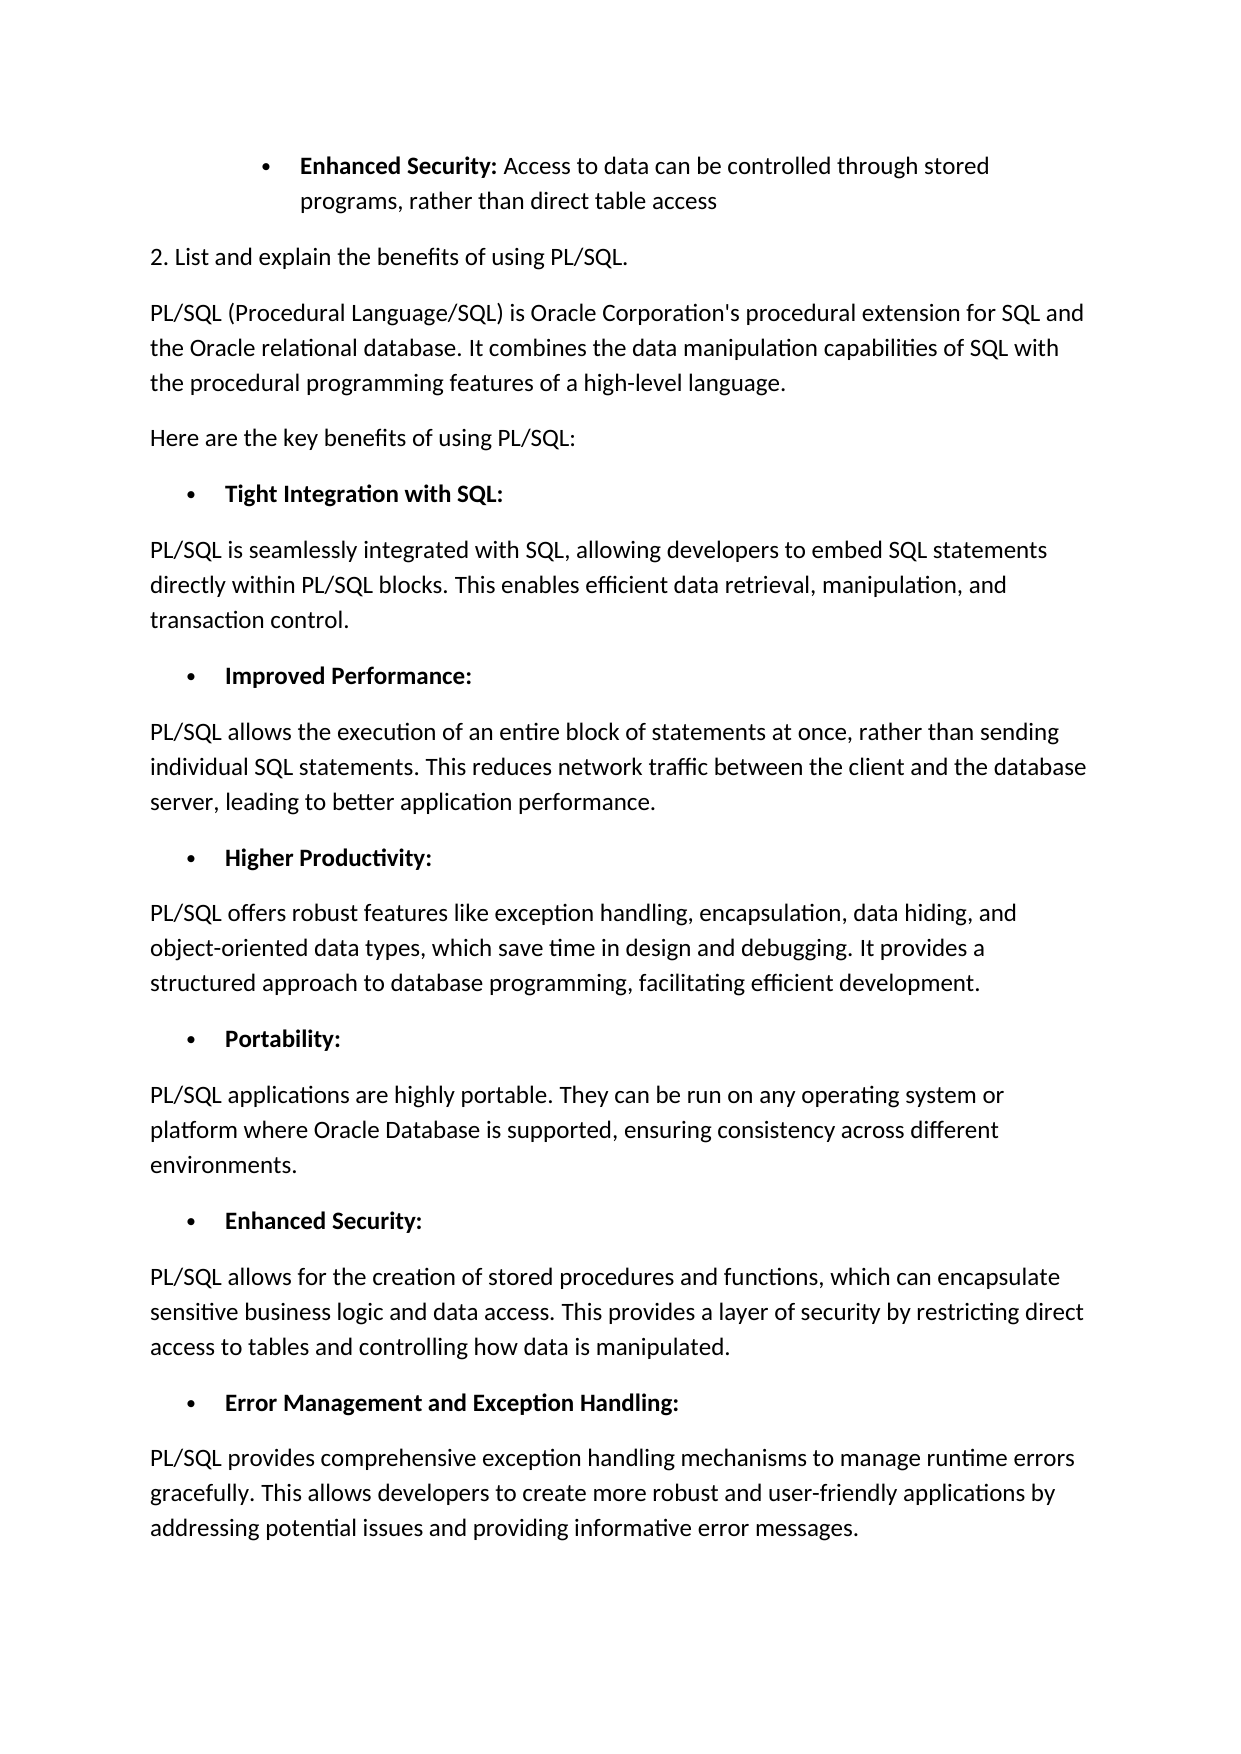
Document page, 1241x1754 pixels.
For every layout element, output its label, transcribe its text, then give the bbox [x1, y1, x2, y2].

list Portability: [187, 1023, 1090, 1054]
list Improved Performance: [187, 660, 1090, 691]
text 2. List and explain the benefits of using PL/SQL. [150, 241, 1090, 271]
list Higher Productivity: [187, 842, 1090, 872]
list Tight Integration with SQL: [187, 478, 1090, 509]
text PL/SQL allows the execution of an entire block of statements at once, rather than sending individual SQL statements. This reduces network traffic between the client and the database server, leading to better application performance. [150, 716, 1090, 816]
text PL/SQL applications are highly portable. They can be run on any operating system or platform where Oracle Database is supported, ensuring consistency across different environments. [150, 1079, 1090, 1180]
list Enhanced Security: [187, 1205, 1090, 1236]
list Error Management and Exception Handling: [187, 1387, 1090, 1417]
text PL/SQL allows for the creation of stored procedures and functions, which can encapsulate sensitive business logic and data access. This provides a layer of security by restricting direct access to tables and controlling how data is manipulated. [150, 1261, 1090, 1361]
list Enhanced Security: Access to data can be controlled through stored programs, rather than direct table access [262, 150, 1090, 216]
text PL/SQL is seamlessly integrated with SQL, allowing developers to embed SQL statements directly within PL/SQL blocks. This enables efficient data retrieval, manipulation, and transaction control. [150, 534, 1090, 635]
text PL/SQL provides comprehensive exception handling mechanisms to manage runtime errors gracefully. This allows developers to create more robust and user-friendly applications by addressing potential issues and providing informative error messages. [150, 1442, 1090, 1543]
text PL/SQL (Procedural Language/SQL) is Oracle Corporation's procedural extension for SQL and the Oracle relational database. It combines the data manipulation capabilities of SQL with the procedural programming features of a high-level language. [150, 297, 1090, 397]
text Here are the key benefits of using PL/SQL: [150, 422, 1090, 453]
text PL/SQL offers robust features like exception handling, encapsulation, data hiding, and object-oriented data types, which save time in design and debugging. It provides a structured approach to database programming, facilitating efficient development. [150, 897, 1090, 998]
